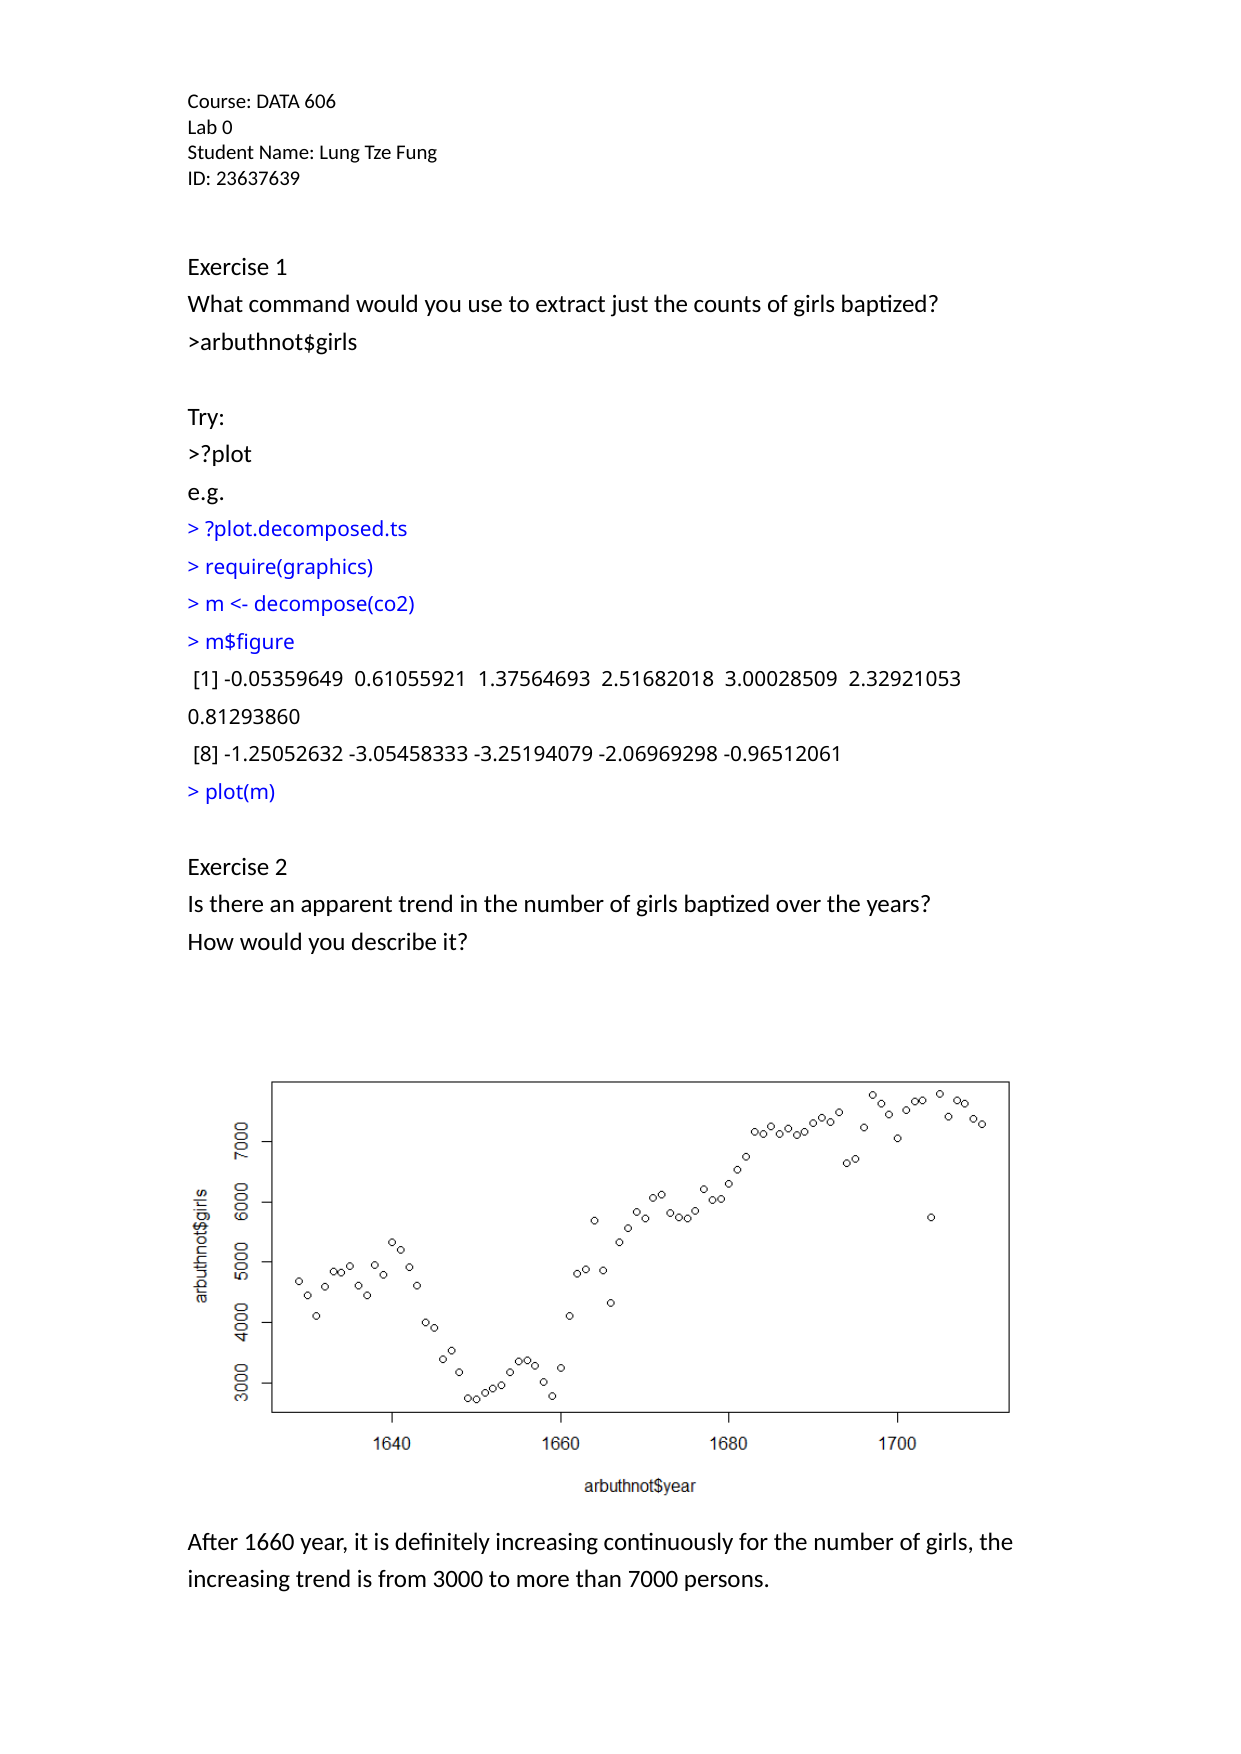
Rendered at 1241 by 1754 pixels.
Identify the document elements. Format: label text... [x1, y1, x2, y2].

text What command would you use to extract just the counts of girls baptized? [187, 285, 1053, 322]
text After 1660 year, it is definitely increasing continuously for the number of girls, the increasing trend is from 3000 to more than 7000 persons. [187, 1522, 1053, 1597]
text Try: [187, 397, 1053, 435]
text >?plot [187, 435, 1053, 472]
text > m$figure [187, 622, 1053, 660]
text Exercise 1 [187, 247, 1053, 285]
text [1] -0.05359649 0.61055921 1.37564693 2.51682018 3.00028509 2.32921053 0.81293860 [187, 660, 1053, 735]
text [8] -1.25052632 -3.05458333 -3.25194079 -2.06969298 -0.96512061 [187, 735, 1053, 772]
text > require(graphics) [187, 547, 1053, 585]
text > m <- decompose(co2) [187, 585, 1053, 622]
picture [187, 997, 1053, 1518]
text Exercise 2 [187, 847, 1053, 885]
text > plot(m) [187, 772, 1053, 810]
text e.g. [187, 472, 1053, 510]
text Is there an apparent trend in the number of girls baptized over the years? How would you describe it? [187, 885, 1053, 960]
text >arbuthnot$girls [187, 322, 1053, 360]
text > ?plot.decomposed.ts [187, 510, 1053, 547]
